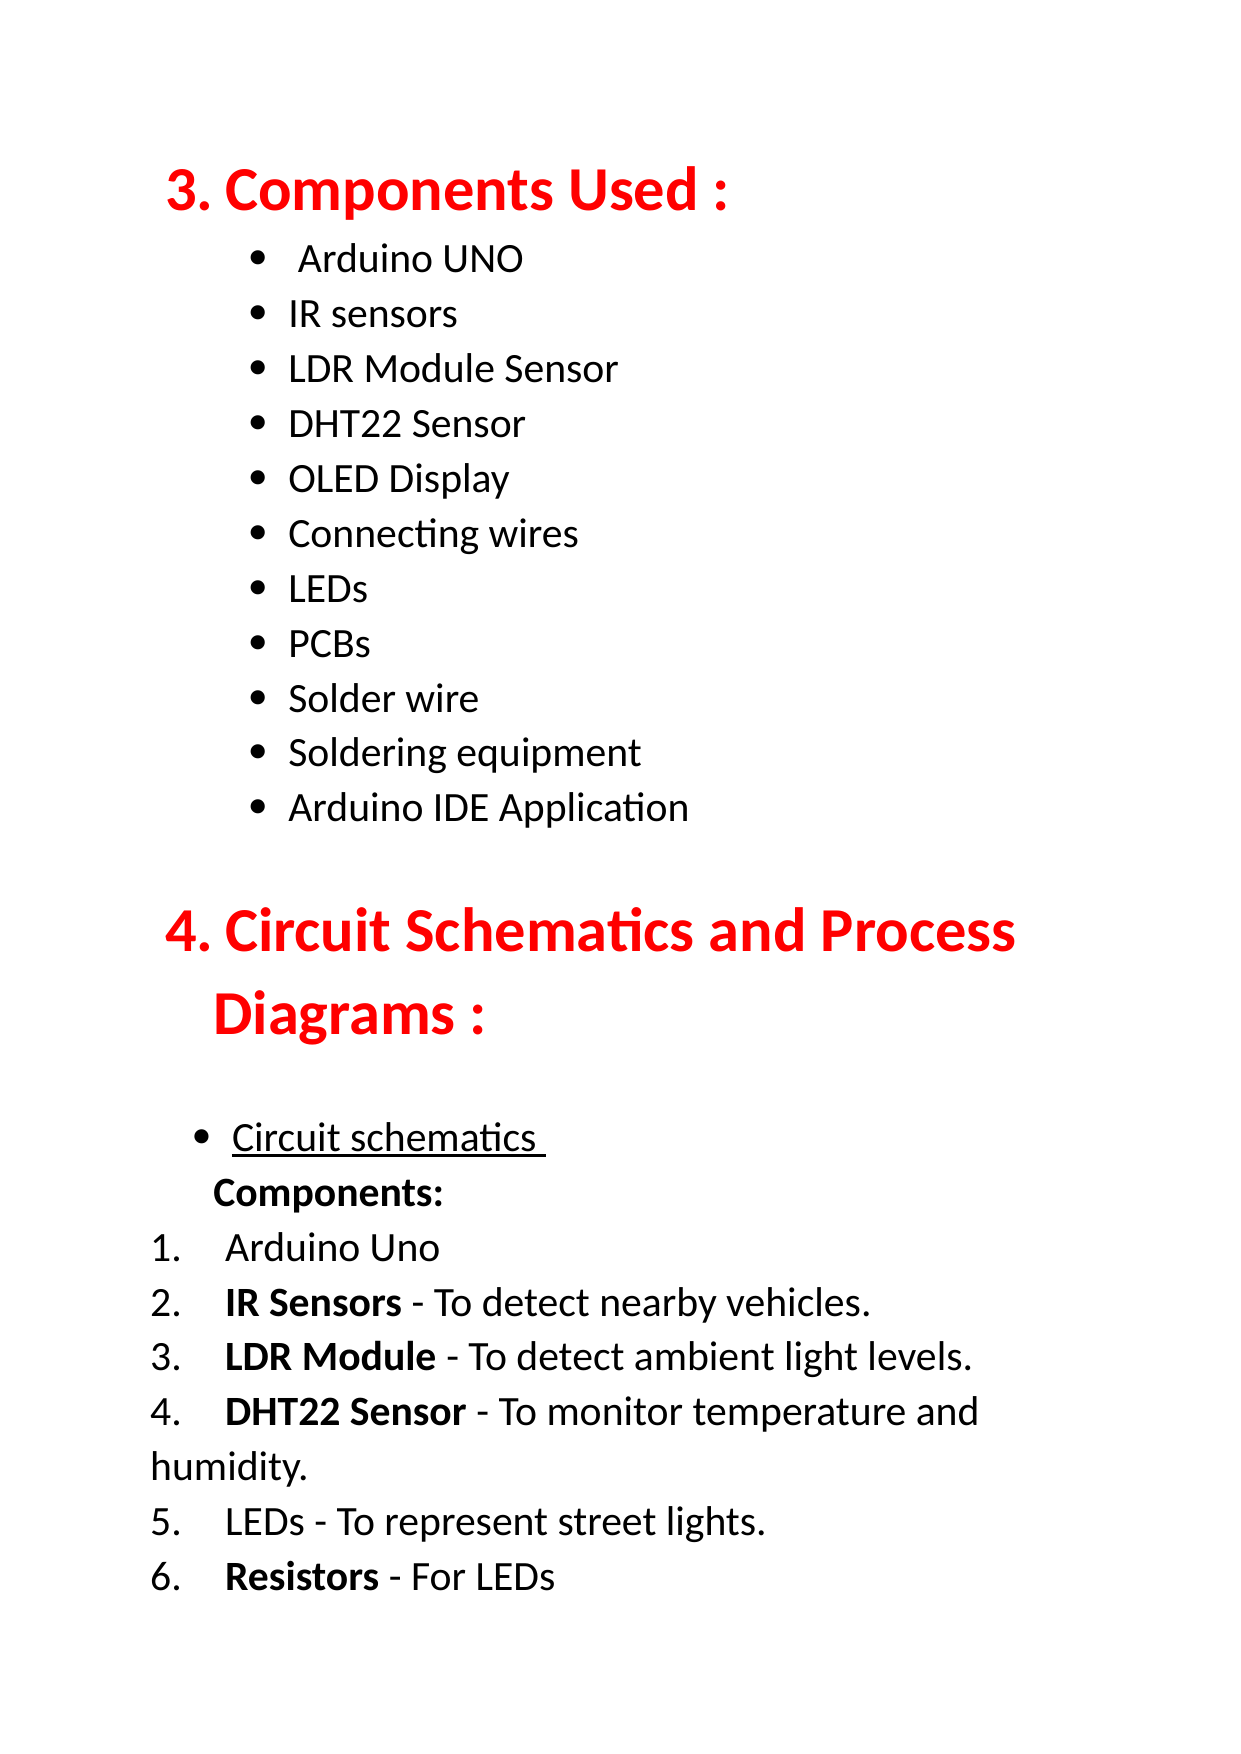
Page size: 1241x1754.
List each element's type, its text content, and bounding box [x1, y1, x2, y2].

list Circuit schematics [194, 1111, 1090, 1162]
list DHT22 Sensor - To monitor temperature and humidity. [150, 1385, 1090, 1491]
list Arduino IDE Application [251, 781, 1090, 832]
list Components: [213, 1166, 1090, 1217]
list Solder wire [251, 672, 1090, 722]
list Arduino Uno [150, 1221, 1090, 1271]
list Circuit Schematics and Process Diagrams : [165, 891, 1090, 1050]
list Soldering equipment [251, 726, 1090, 777]
list IR sensors [251, 287, 1090, 338]
list Connecting wires [251, 507, 1090, 558]
list OLED Display [251, 452, 1090, 503]
list LEDs [251, 562, 1090, 613]
list LEDs - To represent street lights. [150, 1495, 1090, 1546]
list Components Used : [165, 150, 1090, 226]
list LDR Module Sensor [251, 342, 1090, 393]
list Arduino UNO [251, 232, 1090, 283]
list DHT22 Sensor [251, 397, 1090, 448]
list PCBs [251, 617, 1090, 667]
list LDR Module - To detect ambient light levels. [150, 1330, 1090, 1381]
list Resistors - For LEDs [150, 1550, 1090, 1601]
list IR Sensors - To detect nearby vehicles. [150, 1276, 1090, 1326]
